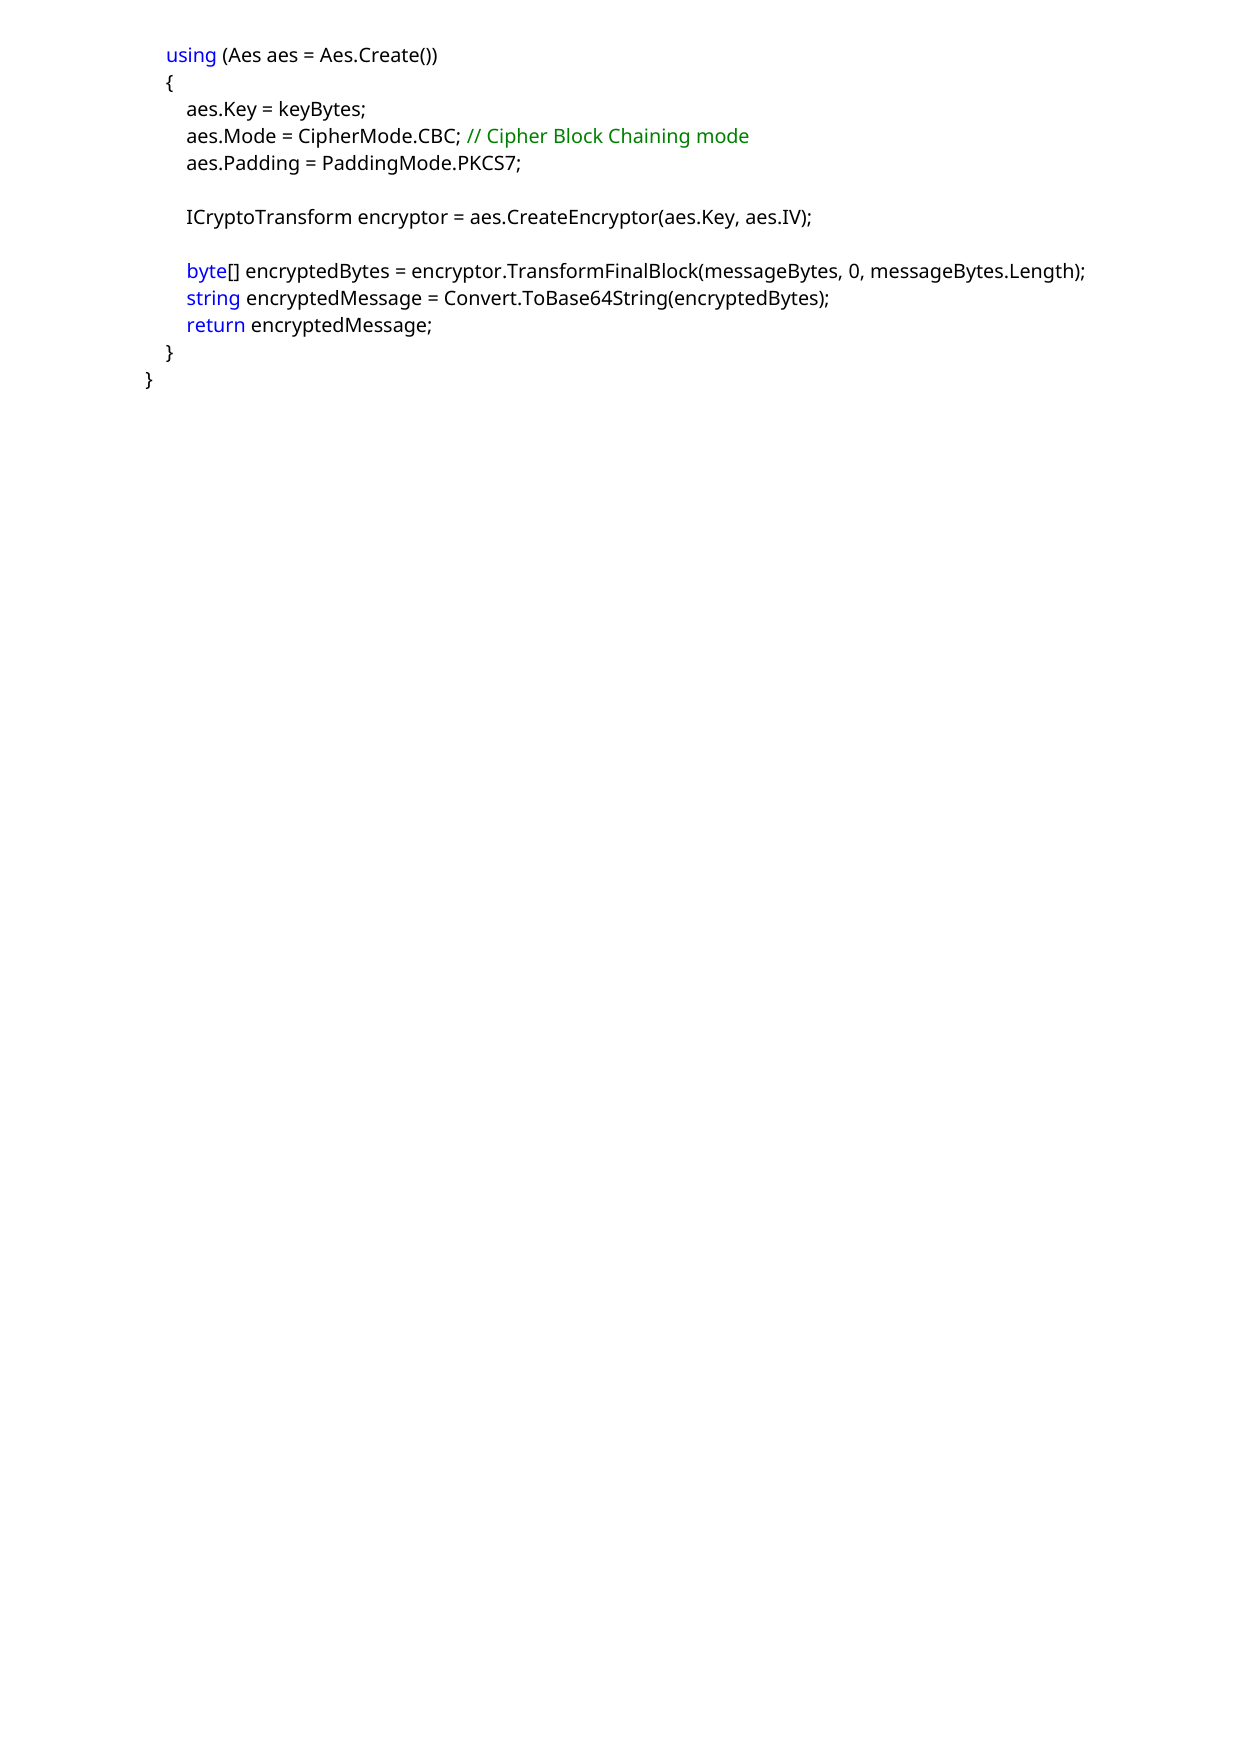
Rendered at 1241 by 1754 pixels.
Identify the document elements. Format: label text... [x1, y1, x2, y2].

text return encryptedMessage; [104, 311, 1136, 338]
text } [104, 338, 1136, 365]
text ICryptoTransform encryptor = aes.CreateEncryptor(aes.Key, aes.IV); [104, 203, 1136, 231]
text using (Aes aes = Aes.Create()) [104, 42, 1136, 69]
text string encryptedMessage = Convert.ToBase64String(encryptedBytes); [104, 284, 1136, 311]
text aes.Mode = CipherMode.CBC; // Cipher Block Chaining mode [104, 123, 1136, 149]
text aes.Padding = PaddingMode.PKCS7; [104, 149, 1136, 177]
text aes.Key = keyBytes; [104, 96, 1136, 123]
text { [104, 69, 1136, 96]
text byte[] encryptedBytes = encryptor.TransformFinalBlock(messageBytes, 0, messageBytes.Length); [104, 257, 1136, 284]
text } [104, 365, 1136, 392]
